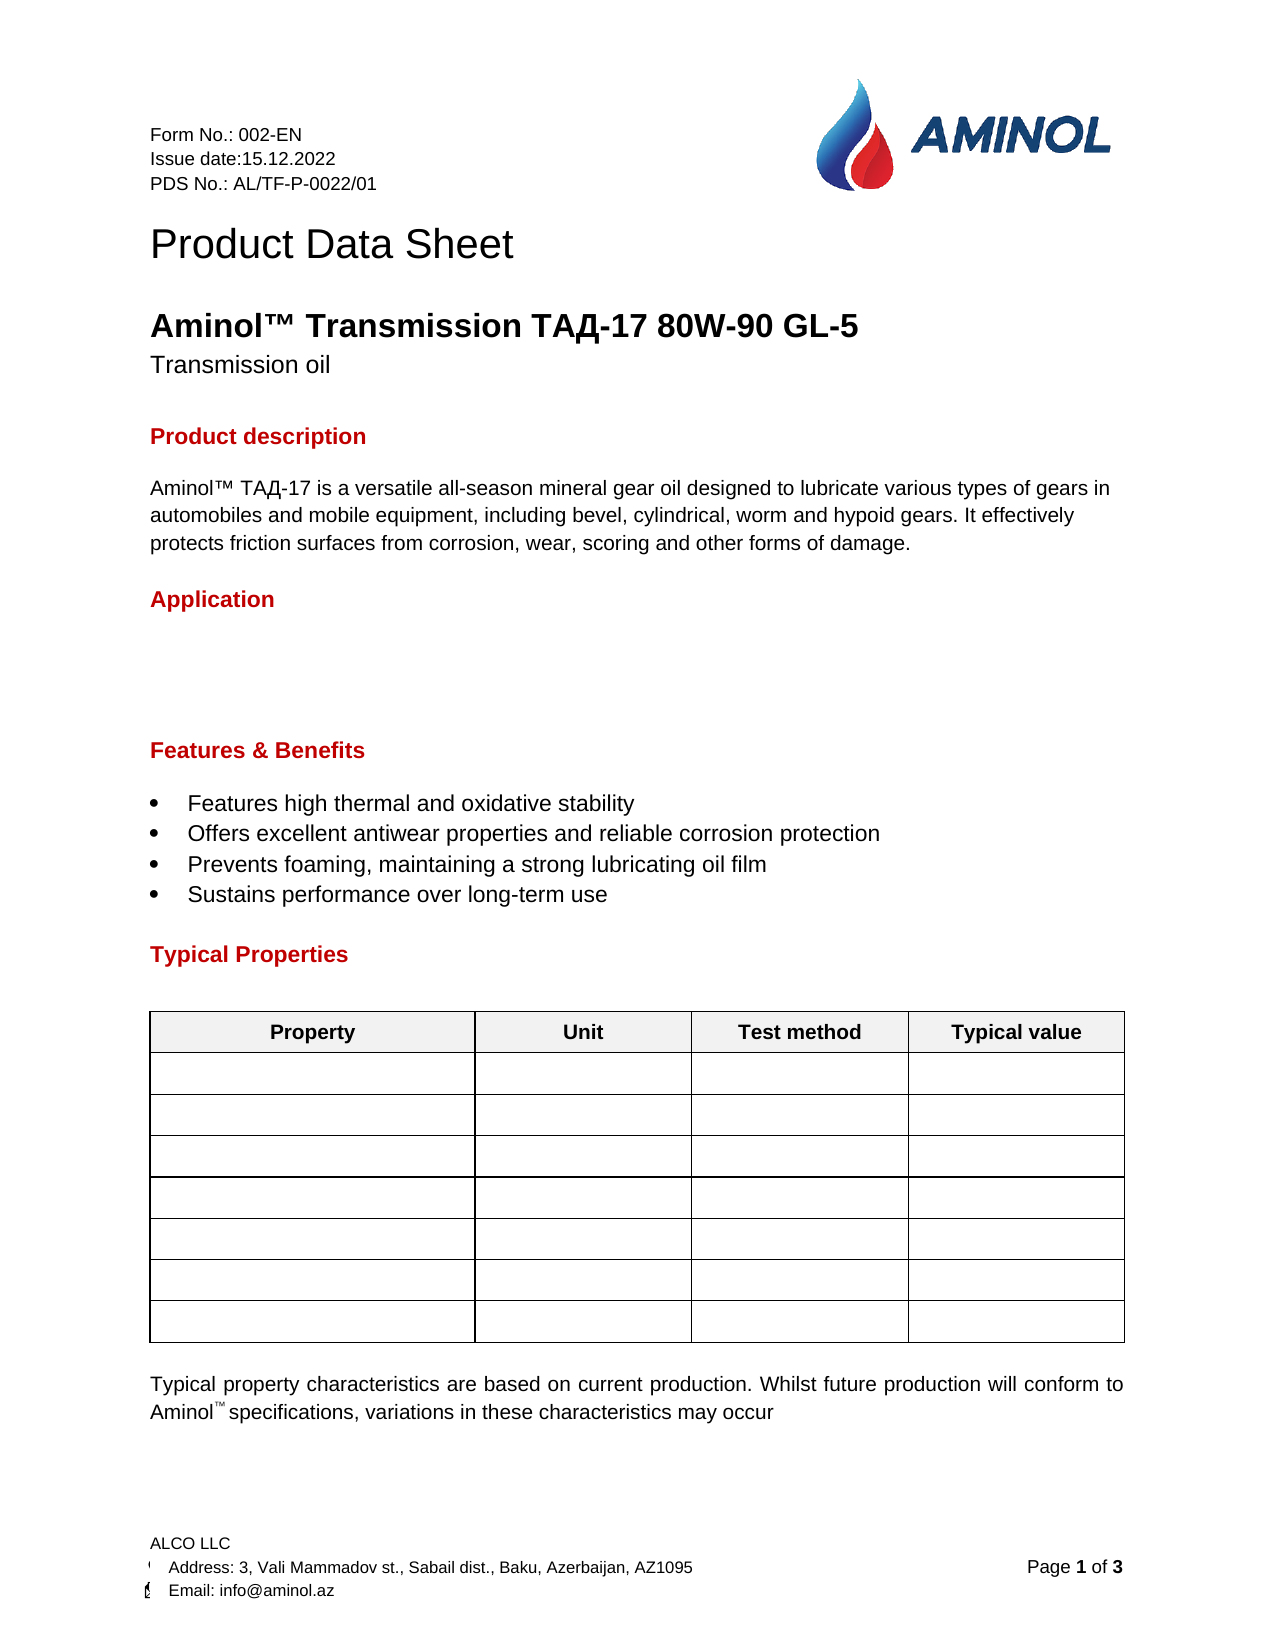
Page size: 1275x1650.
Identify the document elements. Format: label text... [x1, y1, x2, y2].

table_cell [476, 1053, 691, 1094]
table_cell [151, 1301, 474, 1342]
table_cell [692, 1095, 908, 1135]
table_header Typical value [909, 1012, 1124, 1052]
table_cell [476, 1260, 691, 1300]
table_cell [476, 1301, 691, 1342]
text Typical property characteristics are based on current production. Whilst future production will conform to Aminol™ specifications, variations in these characteristics may occur [150, 1372, 1125, 1423]
table_cell [476, 1095, 691, 1135]
text Features & Benefits [150, 737, 1125, 764]
text Aminol™ Transmission ТАД-17 80W-90 GL-5 [150, 306, 1125, 345]
table_cell [692, 1219, 908, 1259]
table_cell [151, 1260, 474, 1300]
table_cell [151, 1095, 474, 1135]
table_cell [909, 1301, 1124, 1342]
picture [142, 1556, 150, 1579]
table_header Test method [692, 1012, 908, 1052]
table_cell [692, 1301, 908, 1342]
table_cell [151, 1219, 474, 1259]
table_cell [692, 1260, 908, 1300]
list Prevents foaming, maintaining a strong lubricating oil film [150, 851, 1125, 877]
table_cell [476, 1178, 691, 1218]
text Transmission oil [150, 350, 1125, 379]
table_cell [476, 1136, 691, 1176]
table_header Property [151, 1012, 474, 1052]
table_cell [476, 1219, 691, 1259]
table_header Unit [476, 1012, 691, 1052]
table_cell [909, 1095, 1124, 1135]
text Typical Properties [150, 941, 1125, 968]
picture [143, 1580, 150, 1599]
list Offers excellent antiwear properties and reliable corrosion protection [150, 820, 1125, 847]
table_cell [151, 1136, 474, 1176]
text Aminol™ ТАД-17 is a versatile all-season mineral gear oil designed to lubricate various types of gears in automobiles and mobile equipment, including bevel, cylindrical, worm and hypoid gears. It effectively protects friction surfaces from corrosion, wear, scoring and other forms of damage. [150, 476, 1125, 554]
table_cell [692, 1136, 908, 1176]
table_cell [909, 1178, 1124, 1218]
text Product Data Sheet [150, 220, 1125, 268]
table_cell [692, 1178, 908, 1218]
table_cell [909, 1219, 1124, 1259]
text Product description [150, 423, 1125, 449]
table_cell [151, 1178, 474, 1218]
table_cell [692, 1053, 908, 1094]
table_cell [909, 1260, 1124, 1300]
list Sustains performance over long-term use [150, 881, 1125, 907]
text Application [150, 586, 1125, 612]
table_cell [909, 1136, 1124, 1176]
list Features high thermal and oxidative stability [150, 790, 1125, 817]
table_cell [151, 1053, 474, 1094]
picture [806, 74, 1125, 198]
table_cell [909, 1053, 1124, 1094]
